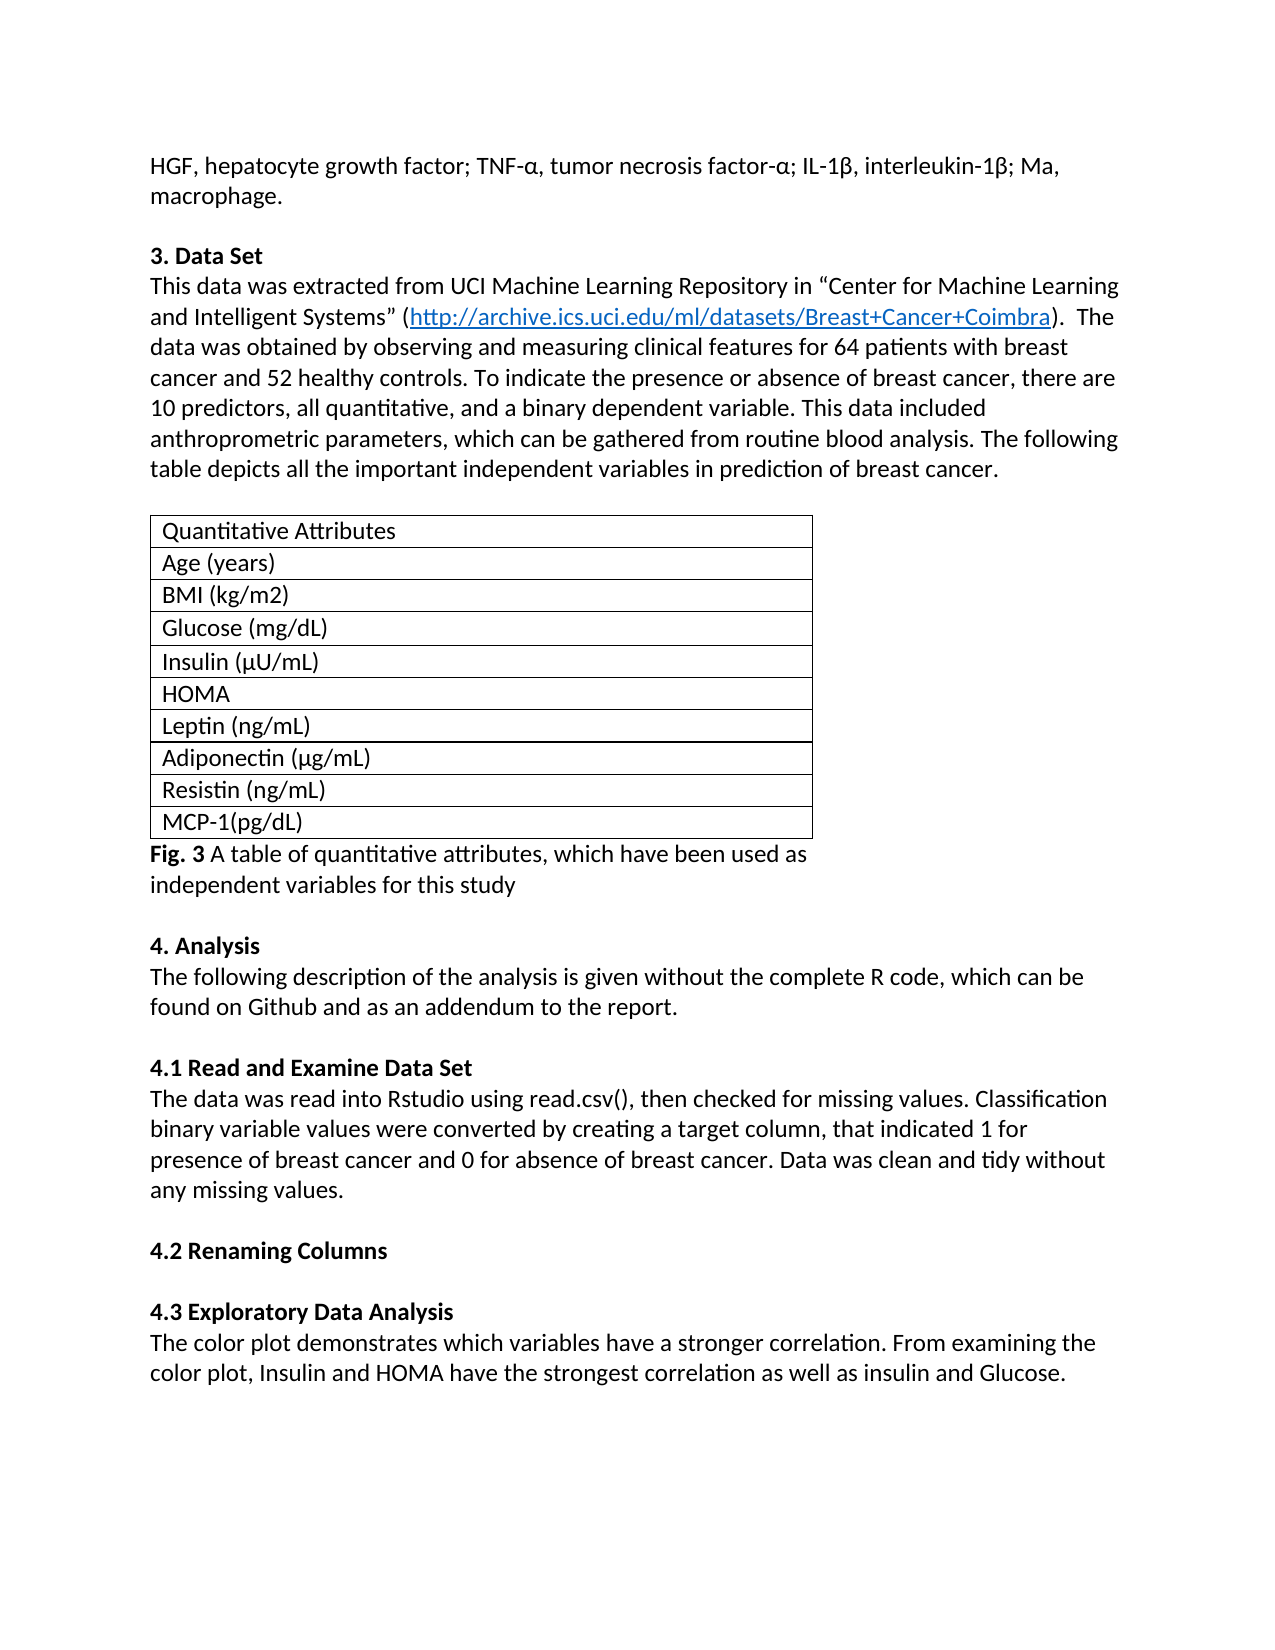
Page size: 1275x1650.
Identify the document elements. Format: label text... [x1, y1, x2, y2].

table_cell BMI (kg/m2) [151, 580, 812, 611]
table_cell Insulin (µU/mL) [151, 646, 812, 677]
text The color plot demonstrates which variables have a stronger correlation. From examining the color plot, Insulin and HOMA have the strongest correlation as well as insulin and Glucose. [150, 1327, 1125, 1388]
table_cell Leptin (ng/mL) [151, 710, 812, 741]
text 4.2 Renaming Columns [150, 1235, 1125, 1266]
table_cell Glucose (mg/dL) [151, 612, 812, 645]
text The data was read into Rstudio using read.csv(), then checked for missing values. Classification binary variable values were converted by creating a target column, that indicated 1 for presence of breast cancer and 0 for absence of breast cancer. Data was clean and tidy without any missing values. [150, 1083, 1125, 1205]
table_cell HOMA [151, 678, 812, 709]
text 4. Analysis [150, 930, 1125, 961]
text This data was extracted from UCI Machine Learning Repository in “Center for Machine Learning and Intelligent Systems” (http://archive.ics.uci.edu/ml/datasets/Breast+Cancer+Coimbra). The data was obtained by observing and measuring clinical features for 64 patients with breast cancer and 52 healthy controls. To indicate the presence or absence of breast cancer, there are 10 predictors, all quantitative, and a binary dependent variable. This data included anthroprometric parameters, which can be gathered from routine blood analysis. The following table depicts all the important independent variables in prediction of breast cancer. [150, 270, 1125, 484]
text independent variables for this study [150, 869, 1125, 900]
table_cell Adiponectin (µg/mL) [151, 743, 812, 773]
text 4.1 Read and Examine Data Set [150, 1052, 1125, 1083]
text The following description of the analysis is given without the complete R code, which can be found on Github and as an addendum to the report. [150, 961, 1125, 1022]
text 3. Data Set [150, 240, 1125, 270]
table_cell Resistin (ng/mL) [151, 775, 812, 806]
text 4.3 Exploratory Data Analysis [150, 1296, 1125, 1327]
table_cell MCP-1(pg/dL) [151, 807, 812, 838]
text Fig. 3 A table of quantitative attributes, which have been used as [150, 839, 1125, 869]
table_header Quantitative Attributes [151, 516, 812, 547]
table_cell Age (years) [151, 548, 812, 579]
